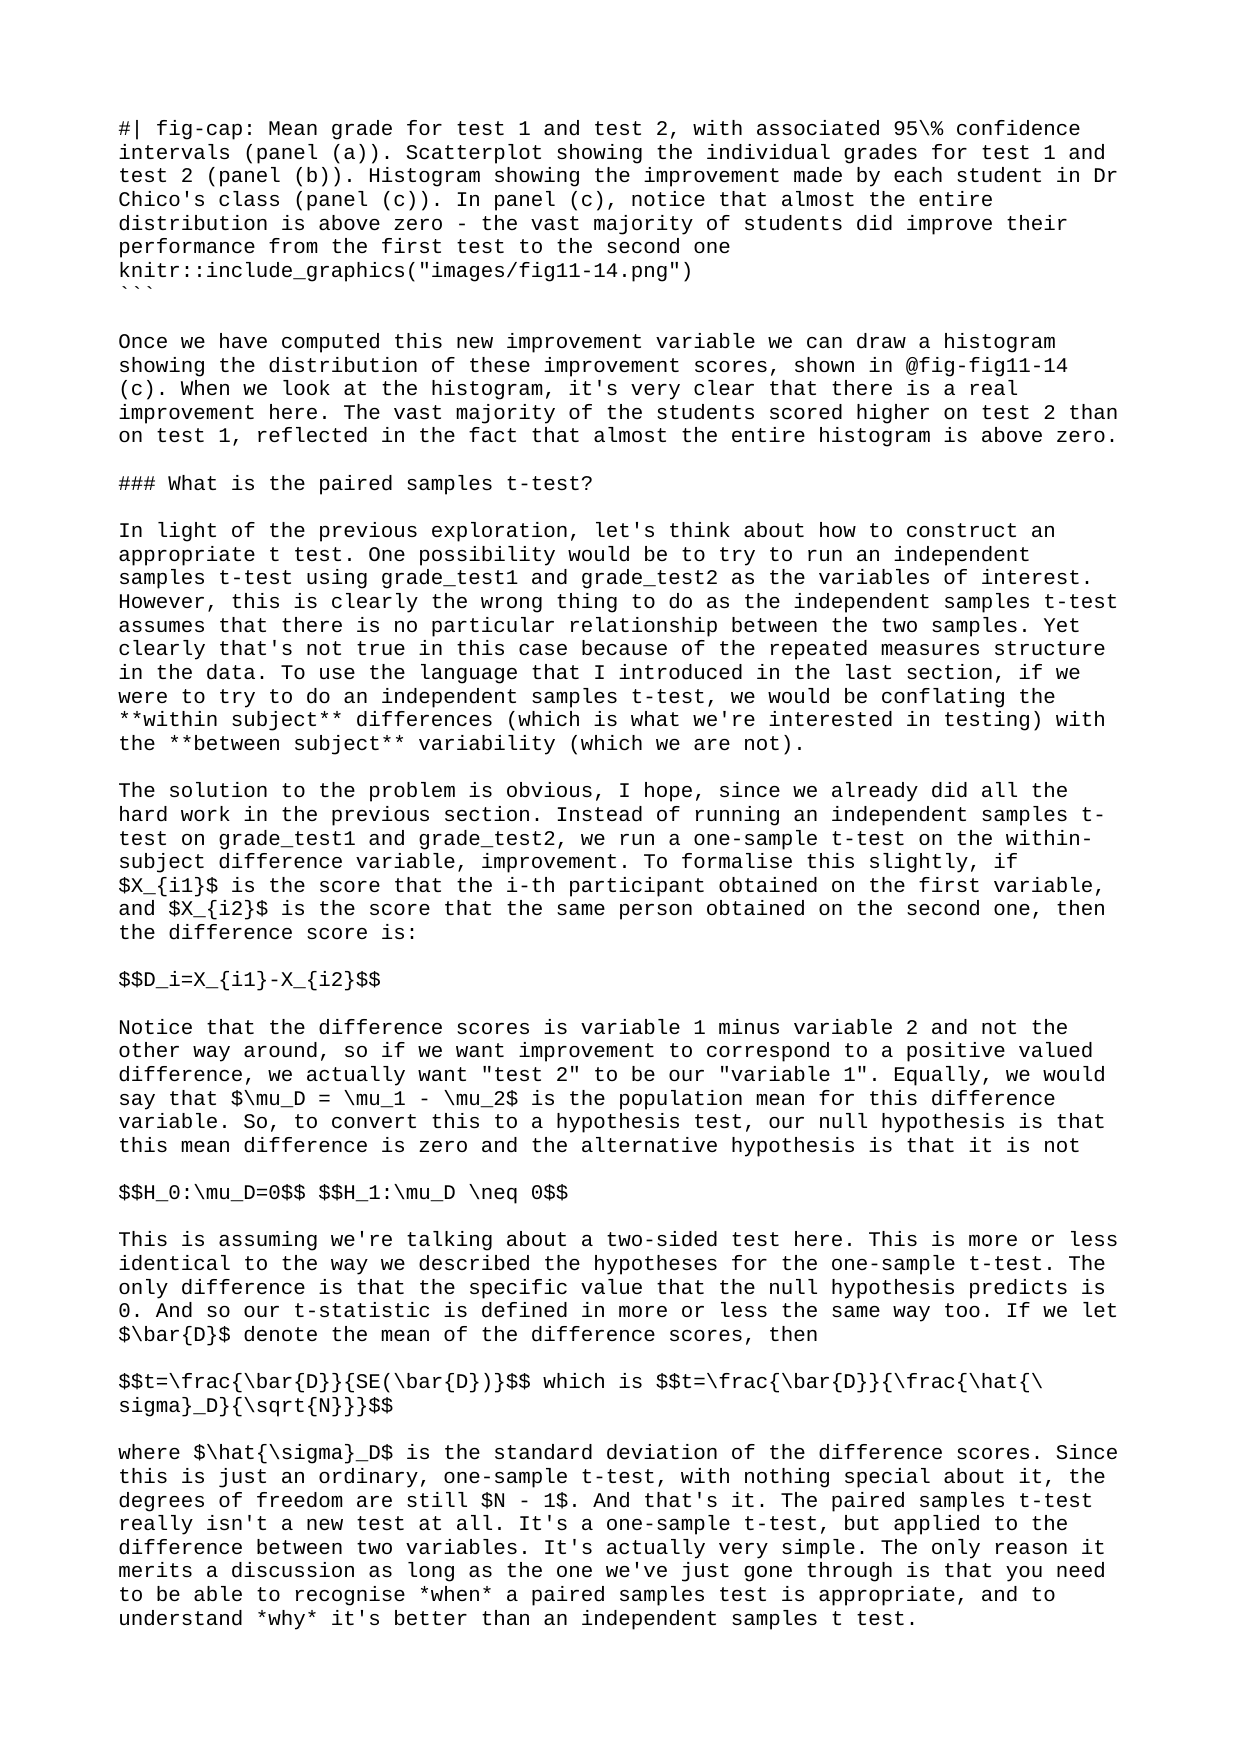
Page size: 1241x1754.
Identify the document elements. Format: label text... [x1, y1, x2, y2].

text Once we have computed this new improvement variable we can draw a histogram showing the distribution of these improvement scores, shown in @fig-fig11-14 (c). When we look at the histogram, it's very clear that there is a real improvement here. The vast majority of the students scored higher on test 2 than on test 1, reflected in the fact that almost the entire histogram is above zero. [118, 331, 1122, 449]
text This is assuming we're talking about a two-sided test here. This is more or less identical to the way we described the hypotheses for the one-sample t-test. The only difference is that the specific value that the null hypothesis predicts is 0. And so our t-statistic is defined in more or less the same way too. If we let $\bar{D}$ denote the mean of the difference scores, then [118, 1229, 1122, 1348]
text #| fig-cap: Mean grade for test 1 and test 2, with associated 95\% confidence intervals (panel (a)). Scatterplot showing the individual grades for test 1 and test 2 (panel (b)). Histogram showing the improvement made by each student in Dr Chico's class (panel (c)). In panel (c), notice that almost the entire distribution is above zero - the vast majority of students did improve their performance from the first test to the second one [118, 118, 1122, 260]
text The solution to the problem is obvious, I hope, since we already did all the hard work in the previous section. Instead of running an independent samples t-test on grade_test1 and grade_test2, we run a one-sample t-test on the within-subject difference variable, improvement. To formalise this slightly, if $X_{i1}$ is the score that the i-th participant obtained on the first variable, and $X_{i2}$ is the score that the same person obtained on the second one, then the difference score is: [118, 780, 1122, 946]
text In light of the previous exploration, let's think about how to construct an appropriate t test. One possibility would be to try to run an independent samples t-test using grade_test1 and grade_test2 as the variables of interest. However, this is clearly the wrong thing to do as the independent samples t-test assumes that there is no particular relationship between the two samples. Yet clearly that's not true in this case because of the repeated measures structure in the data. To use the language that I introduced in the last section, if we were to try to do an independent samples t-test, we would be conflating the **within subject** differences (which is what we're interested in testing) with the **between subject** variability (which we are not). [118, 520, 1122, 757]
text where $\hat{\sigma}_D$ is the standard deviation of the difference scores. Since this is just an ordinary, one-sample t-test, with nothing special about it, the degrees of freedom are still $N - 1$. And that's it. The paired samples t-test really isn't a new test at all. It's a one-sample t-test, but applied to the difference between two variables. It's actually very simple. The only reason it merits a discussion as long as the one we've just gone through is that you need to be able to recognise *when* a paired samples test is appropriate, and to understand *why* it's better than an independent samples t test. [118, 1442, 1122, 1631]
text $$t=\frac{\bar{D}}{SE(\bar{D})}$$ which is $$t=\frac{\bar{D}}{\frac{\hat{\sigma}_D}{\sqrt{N}}}$$ [118, 1371, 1122, 1419]
text ``` [118, 284, 1122, 307]
text $$D_i=X_{i1}-X_{i2}$$ [118, 969, 1122, 993]
text knitr::include_graphics("images/fig11-14.png") [118, 260, 1122, 284]
text ### What is the paired samples t-test? [118, 473, 1122, 496]
text Notice that the difference scores is variable 1 minus variable 2 and not the other way around, so if we want improvement to correspond to a positive valued difference, we actually want "test 2" to be our "variable 1". Equally, we would say that $\mu_D = \mu_1 - \mu_2$ is the population mean for this difference variable. So, to convert this to a hypothesis test, our null hypothesis is that this mean difference is zero and the alternative hypothesis is that it is not [118, 1017, 1122, 1158]
text $$H_0:\mu_D=0$$ $$H_1:\mu_D \neq 0$$ [118, 1182, 1122, 1206]
